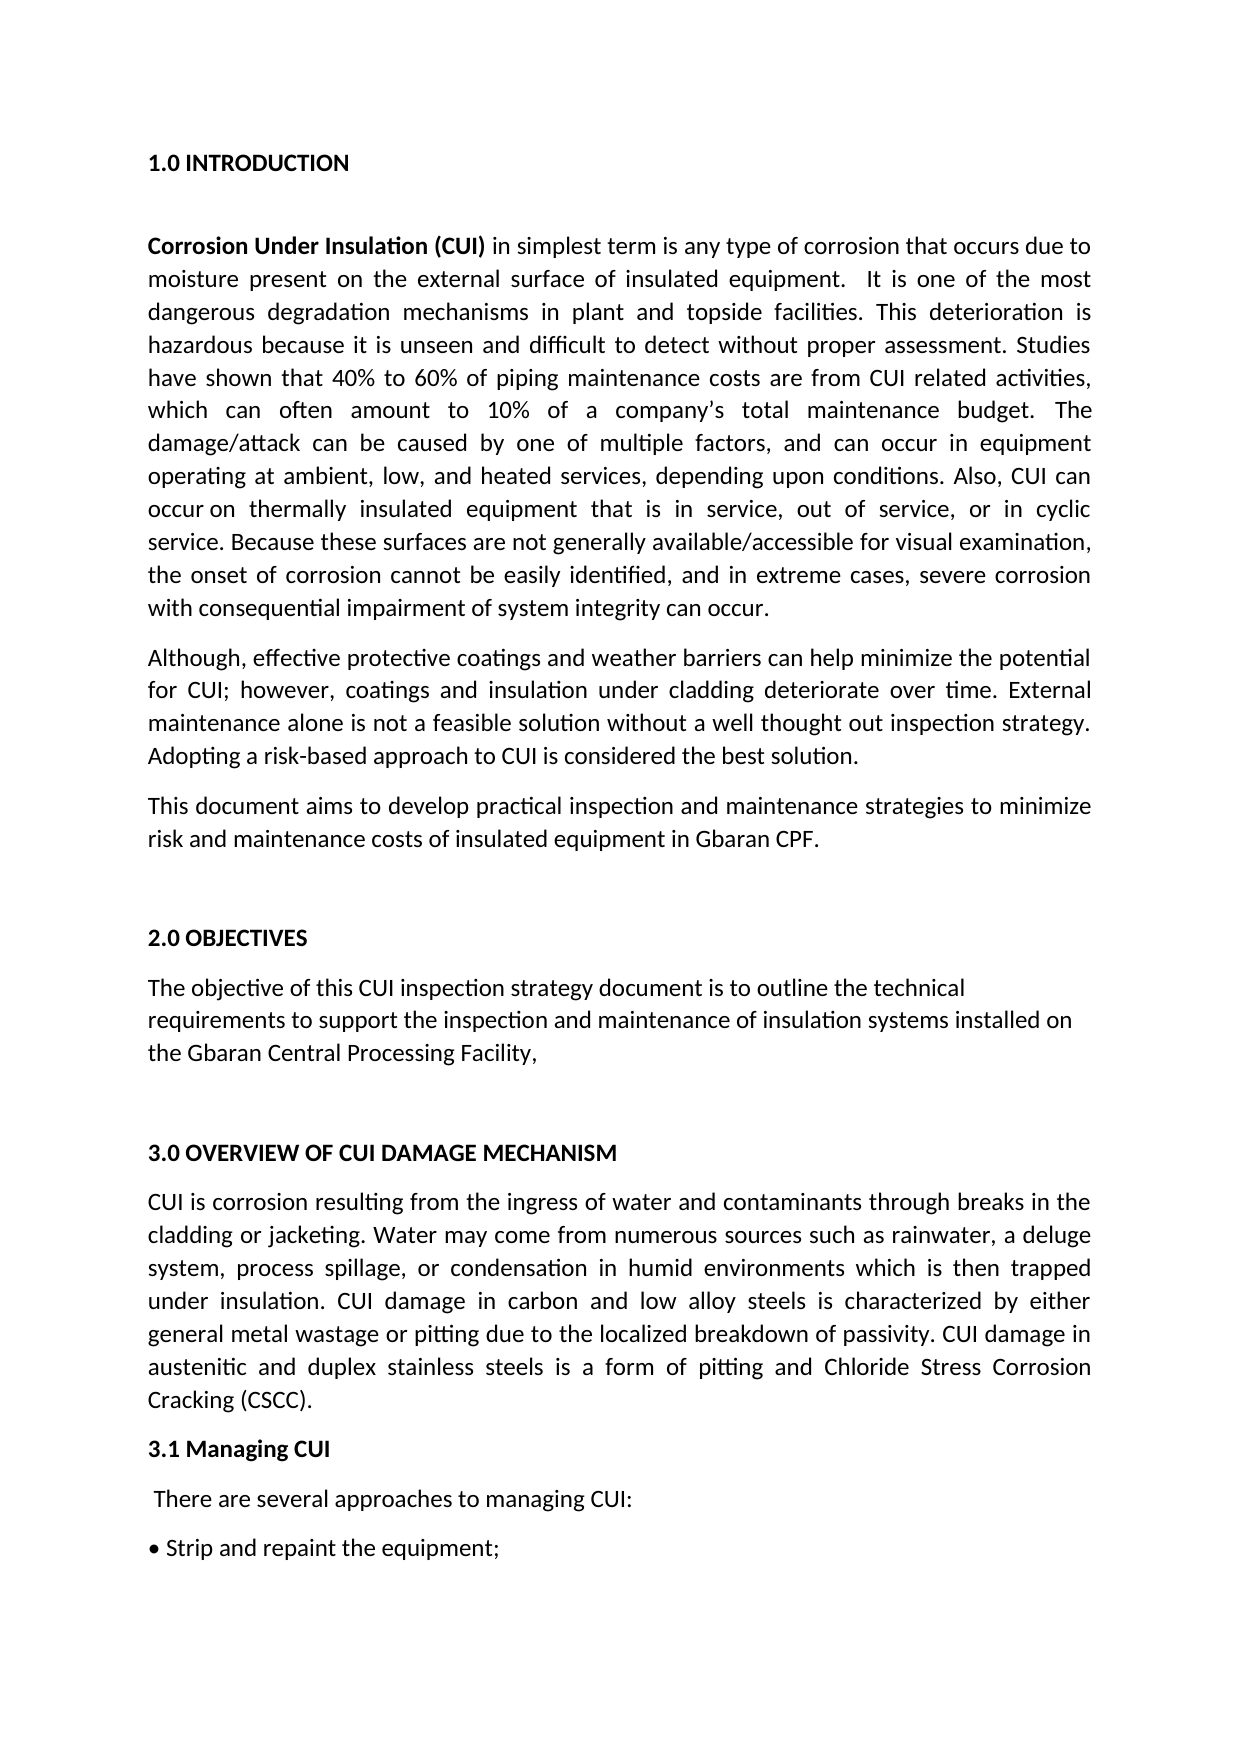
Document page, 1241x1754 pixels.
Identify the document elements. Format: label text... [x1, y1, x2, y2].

text The objective of this CUI inspection strategy document is to outline the technical requirements to support the inspection and maintenance of insulation systems installed on the Gbaran Central Processing Facility, [148, 972, 1093, 1068]
text CUI is corrosion resulting from the ingress of water and contaminants through breaks in the cladding or jacketing. Water may come from numerous sources such as rainwater, a deluge system, process spillage, or condensation in humid environments which is then trapped under insulation. CUI damage in carbon and low alloy steels is characterized by either general metal wastage or pitting due to the localized breakdown of passivity. CUI damage in austenitic and duplex stainless steels is a form of pitting and Chloride Stress Corrosion Cracking (CSCC). [148, 1186, 1093, 1414]
list OBJECTIVES [148, 922, 1093, 953]
text • Strip and repaint the equipment; [148, 1533, 1093, 1563]
text 3.1 Managing CUI [148, 1433, 1093, 1464]
text This document aims to develop practical inspection and maintenance strategies to minimize risk and maintenance costs of insulated equipment in Gbaran CPF. [148, 790, 1093, 853]
text Although, effective protective coatings and weather barriers can help minimize the potential for CUI; however, coatings and insulation under cladding deteriorate over time. External maintenance alone is not a feasible solution without a well thought out inspection strategy. Adopting a risk-based approach to CUI is considered the best solution. [148, 642, 1093, 771]
text There are several approaches to managing CUI: [148, 1483, 1093, 1513]
text Corrosion Under Insulation (CUI) in simplest term is any type of corrosion that occurs due to moisture present on the external surface of insulated equipment. It is one of the most dangerous degradation mechanisms in plant and topside facilities. This deterioration is hazardous because it is unseen and difficult to detect without proper assessment. Studies have shown that 40% to 60% of piping maintenance costs are from CUI related activities, which can often amount to 10% of a company’s total maintenance budget. The damage/attack can be caused by one of multiple factors, and can occur in equipment operating at ambient, low, and heated services, depending upon conditions. Also, CUI can occur on thermally insulated equipment that is in service, out of service, or in cyclic service. Because these surfaces are not generally available/accessible for visual examination, the onset of corrosion cannot be easily identified, and in extreme cases, severe corrosion with consequential impairment of system integrity can occur. [148, 293, 1093, 428]
list OVERVIEW OF CUI DAMAGE MECHANISM [148, 1137, 1093, 1167]
list INTRODUCTION [148, 148, 1093, 178]
